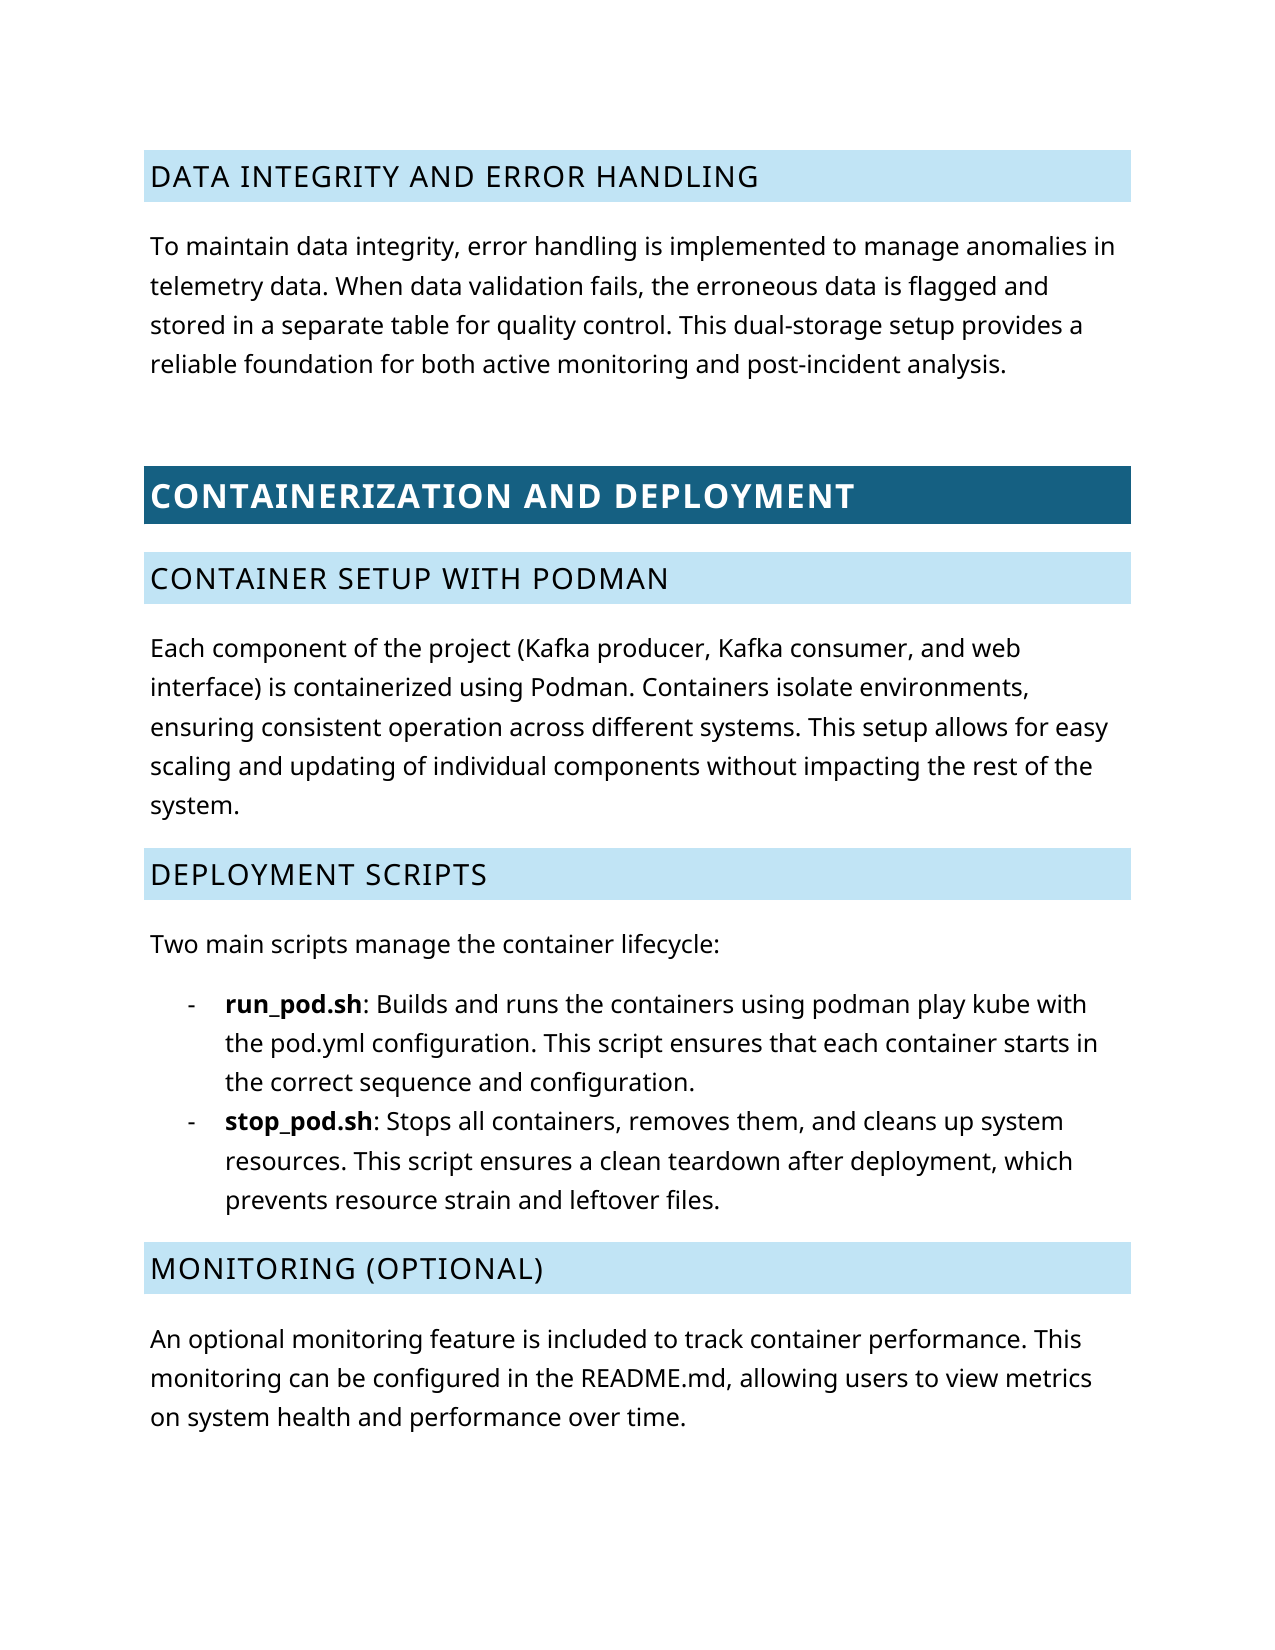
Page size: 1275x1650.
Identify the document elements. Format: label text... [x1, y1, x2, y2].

text Each component of the project (Kafka producer, Kafka consumer, and web interface) is containerized using Podman. Containers isolate environments, ensuring consistent operation across different systems. This setup allows for easy scaling and updating of individual components without impacting the rest of the system. [150, 631, 1125, 822]
text To maintain data integrity, error handling is implemented to manage anomalies in telemetry data. When data validation fails, the erroneous data is flagged and stored in a separate table for quality control. This dual-storage setup provides a reliable foundation for both active monitoring and post-incident analysis. [150, 229, 1125, 381]
subtitle Containerization and Deployment [150, 473, 1125, 518]
text An optional monitoring feature is included to track container performance. This monitoring can be configured in the README.md, allowing users to view metrics on system health and performance over time. [150, 1321, 1125, 1434]
list stop_pod.sh: Stops all containers, removes them, and cleans up system resources. This script ensures a clean teardown after deployment, which prevents resource strain and leftover files. [187, 1104, 1125, 1216]
subtitle Deployment Scripts [150, 854, 1125, 893]
text Two main scripts manage the container lifecycle: [150, 927, 1125, 961]
list run_pod.sh: Builds and runs the containers using podman play kube with the pod.yml configuration. This script ensures that each container starts in the correct sequence and configuration. [187, 987, 1125, 1099]
subtitle Monitoring (Optional) [150, 1249, 1125, 1288]
subtitle Data Integrity and Error Handling [150, 156, 1125, 196]
subtitle Container Setup With Podman [150, 558, 1125, 598]
